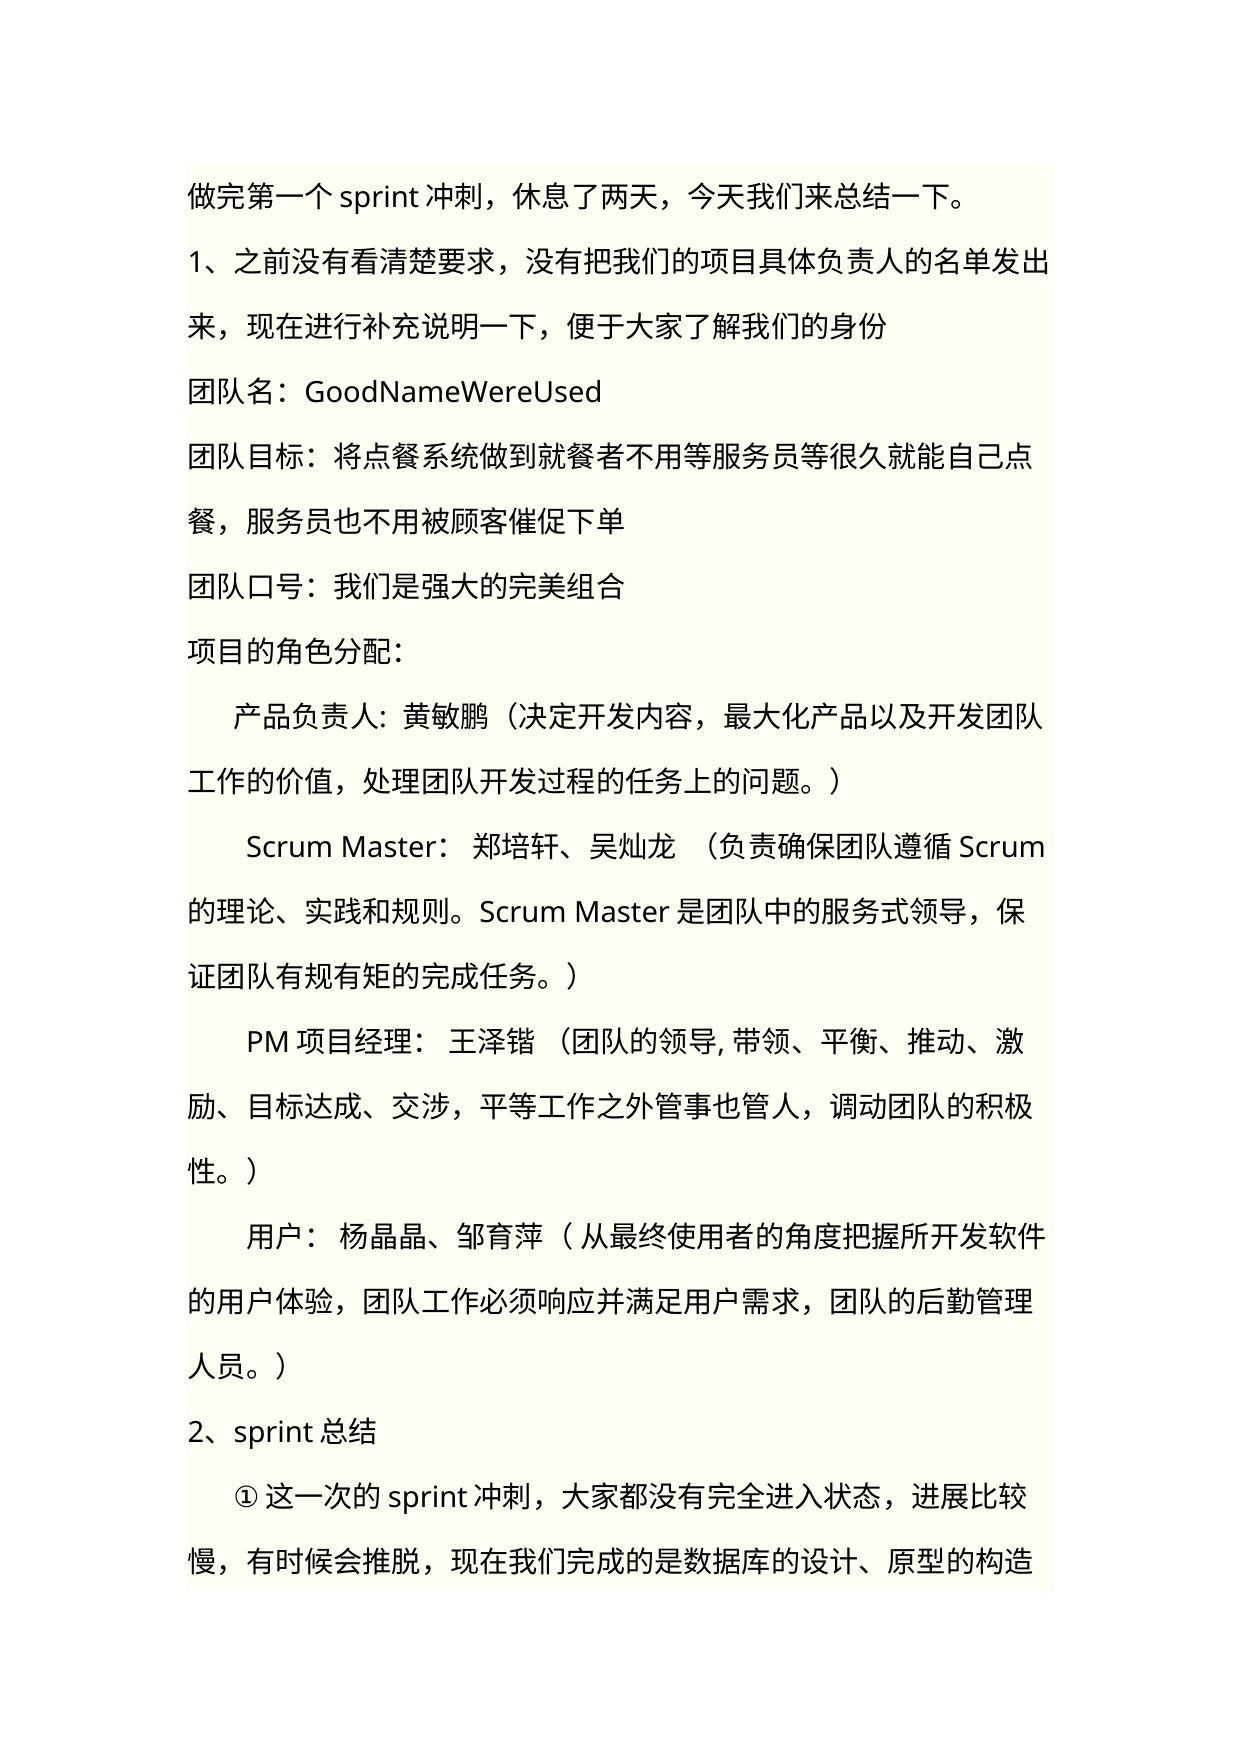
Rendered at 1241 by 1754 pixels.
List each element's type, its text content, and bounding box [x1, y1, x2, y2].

text 产品负责人: 黄敏鹏（决定开发内容，最大化产品以及开发团队工作的价值，处理团队开发过程的任务上的问题。） [187, 682, 1053, 812]
text 用户： 杨晶晶、邹育萍（ 从最终使用者的角度把握所开发软件的用户体验，团队工作必须响应并满足用户需求，团队的后勤管理人员。） [187, 1202, 1053, 1397]
text PM项目经理： 王泽锴 （团队的领导, 带领、平衡、推动、激励、目标达成、交涉，平等工作之外管事也管人，调动团队的积极性。） [187, 1007, 1053, 1202]
text 团队口号：我们是强大的完美组合 [187, 552, 1053, 617]
text 团队目标：将点餐系统做到就餐者不用等服务员等很久就能自己点餐，服务员也不用被顾客催促下单 [187, 422, 1053, 552]
text 2、sprint总结 [187, 1397, 1053, 1462]
text 做完第一个sprint冲刺，休息了两天，今天我们来总结一下。 [187, 162, 1053, 227]
text Scrum Master： 郑培轩、吴灿龙 （负责确保团队遵循 Scrum 的理论、实践和规则。Scrum Master是团队中的服务式领导，保证团队有规有矩的完成任务。） [187, 812, 1053, 1007]
text 1、之前没有看清楚要求，没有把我们的项目具体负责人的名单发出来，现在进行补充说明一下，便于大家了解我们的身份 [187, 227, 1053, 357]
text 项目的角色分配： [187, 617, 1053, 682]
text 团队名：GoodNameWereUsed [187, 357, 1053, 422]
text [187, 1462, 1053, 1592]
